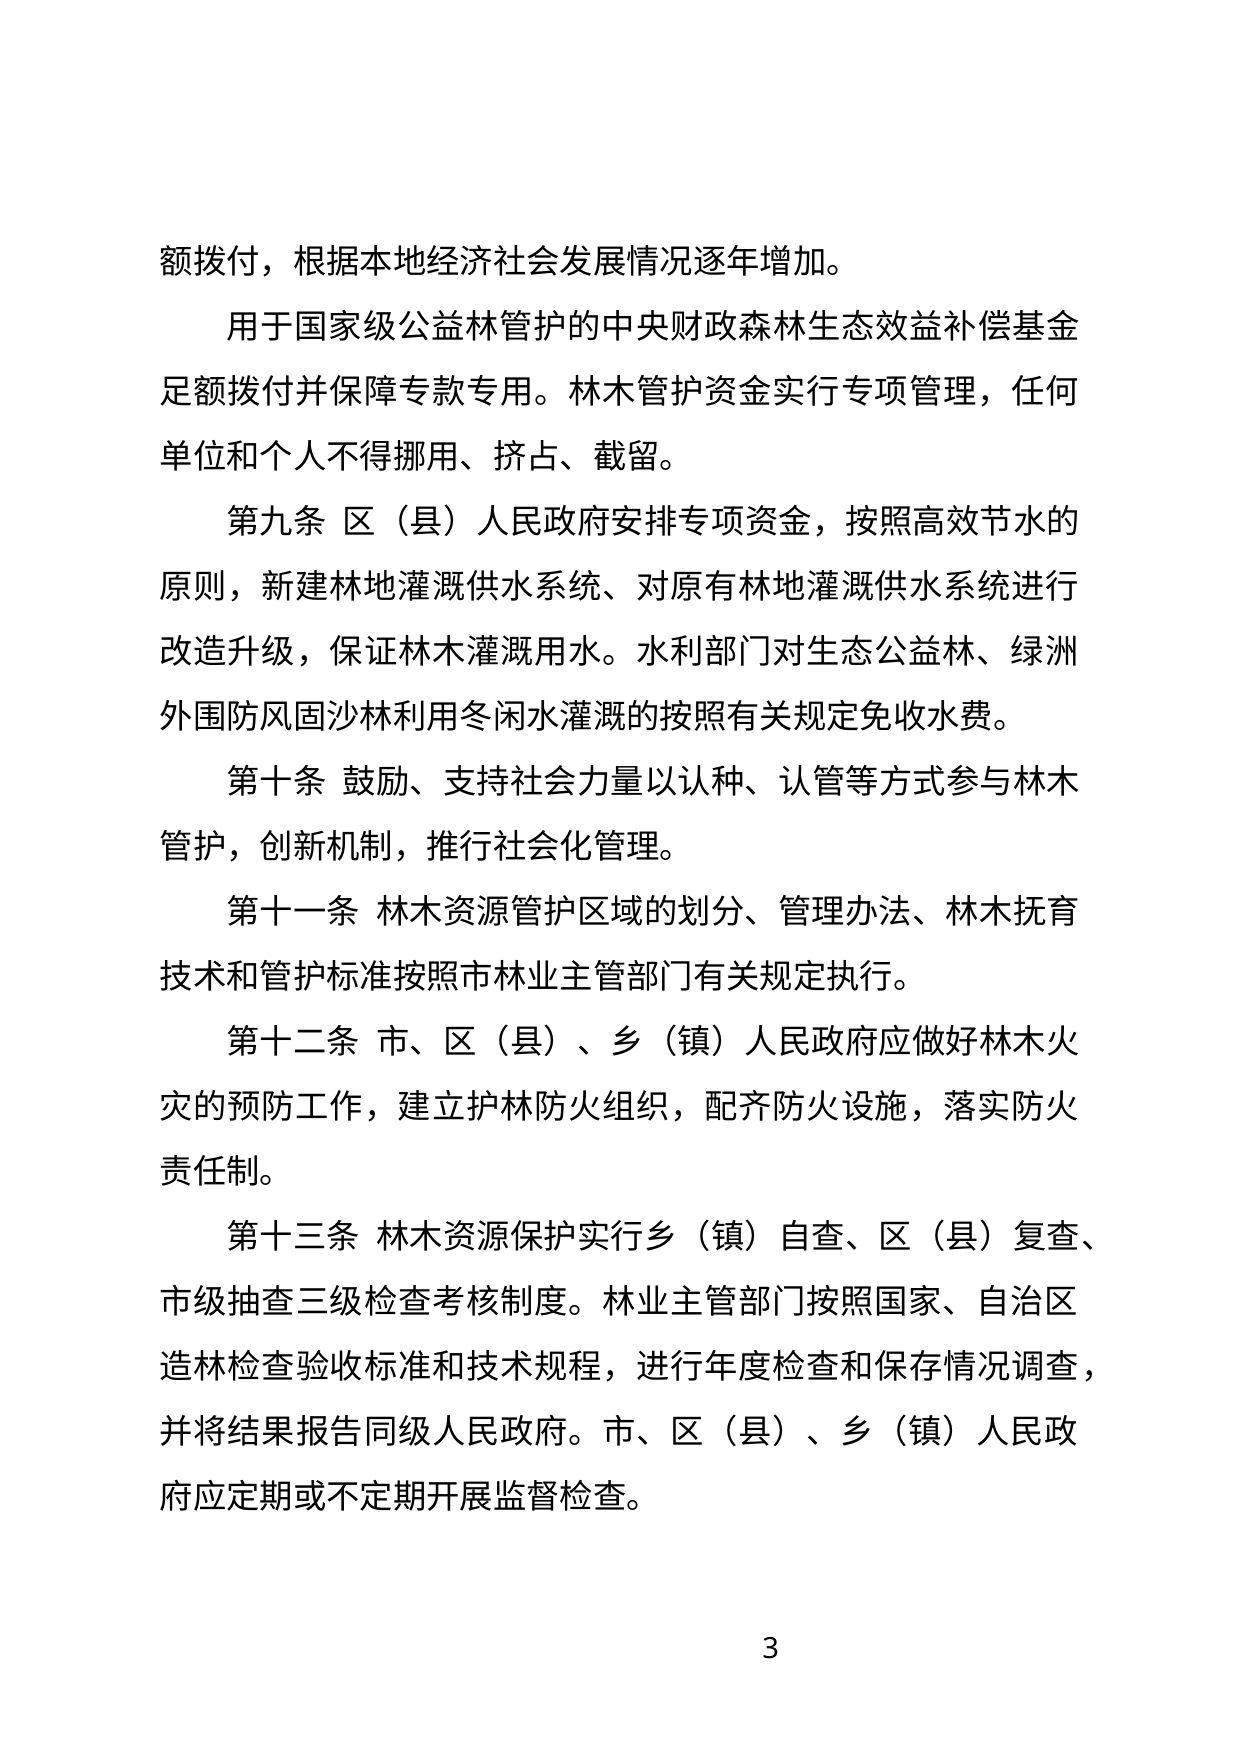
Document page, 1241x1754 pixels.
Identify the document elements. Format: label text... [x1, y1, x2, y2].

text 用于国家级公益林管护的中央财政森林生态效益补偿基金足额拨付并保障专款专用。林木管护资金实行专项管理，任何单位和个人不得挪用、挤占、截留。 [159, 292, 1081, 487]
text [159, 227, 1081, 292]
text 第十条 鼓励、支持社会力量以认种、认管等方式参与林木管护，创新机制，推行社会化管理。 [159, 747, 1081, 877]
text 第十一条 林木资源管护区域的划分、管理办法、林木抚育技术和管护标准按照市林业主管部门有关规定执行。 [159, 877, 1081, 1007]
text 第十三条 林木资源保护实行乡（镇）自查、区（县）复查、市级抽查三级检查考核制度。林业主管部门按照国家、自治区造林检查验收标准和技术规程，进行年度检查和保存情况调查，并将结果报告同级人民政府。市、区（县）、乡（镇）人民政府应定期或不定期开展监督检查。 [159, 1202, 1081, 1527]
text 第九条 区（县）人民政府安排专项资金，按照高效节水的原则，新建林地灌溉供水系统、对原有林地灌溉供水系统进行改造升级，保证林木灌溉用水。水利部门对生态公益林、绿洲外围防风固沙林利用冬闲水灌溉的按照有关规定免收水费。 [159, 487, 1081, 747]
text 第十二条 市、区（县）、乡（镇）人民政府应做好林木火灾的预防工作，建立护林防火组织，配齐防火设施，落实防火责任制。 [159, 1007, 1081, 1202]
